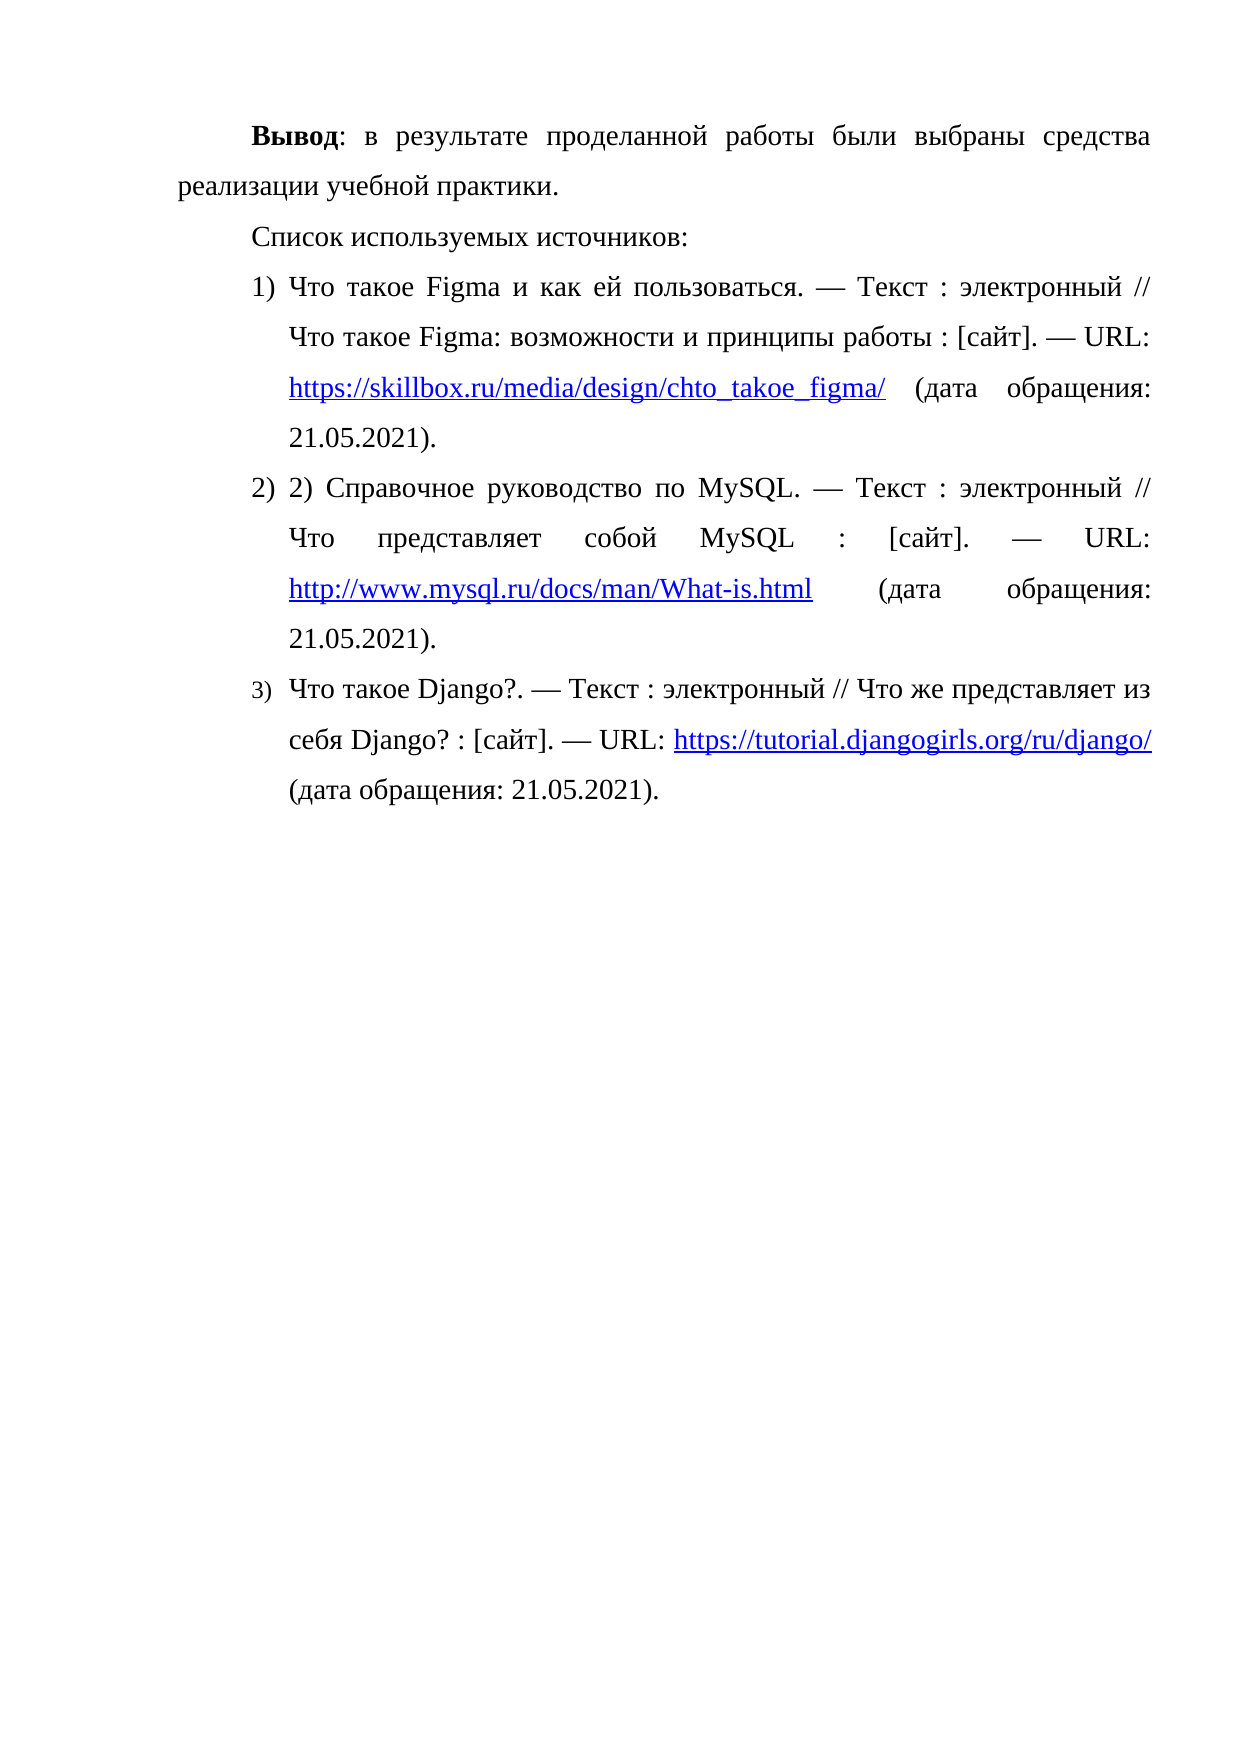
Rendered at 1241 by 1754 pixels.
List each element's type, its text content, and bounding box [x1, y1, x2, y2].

list Что такое Figma и как ей пользоваться. — Текст : электронный // Что такое Figma: возможности и принципы работы : [сайт]. — URL: https://skillbox.ru/media/design/chto_takoe_figma/ (дата обращения: 21.05.2021). [251, 269, 1152, 453]
list Что такое Django?. — Текст : электронный // Что же представляет из себя Django? : [сайт]. — URL: https://tutorial.djangogirls.org/ru/django/ (дата обращения: 21.05.2021). [251, 672, 1152, 806]
text Список используемых источников: [177, 219, 1152, 252]
text Вывод: в результате проделанной работы были выбраны средства реализации учебной практики. [177, 118, 1152, 202]
list 2) Справочное руководство по MySQL. — Текст : электронный // Что представляет собой MySQL : [сайт]. — URL: http://www.mysql.ru/docs/man/What-is.html (дата обращения: 21.05.2021). [251, 470, 1152, 655]
